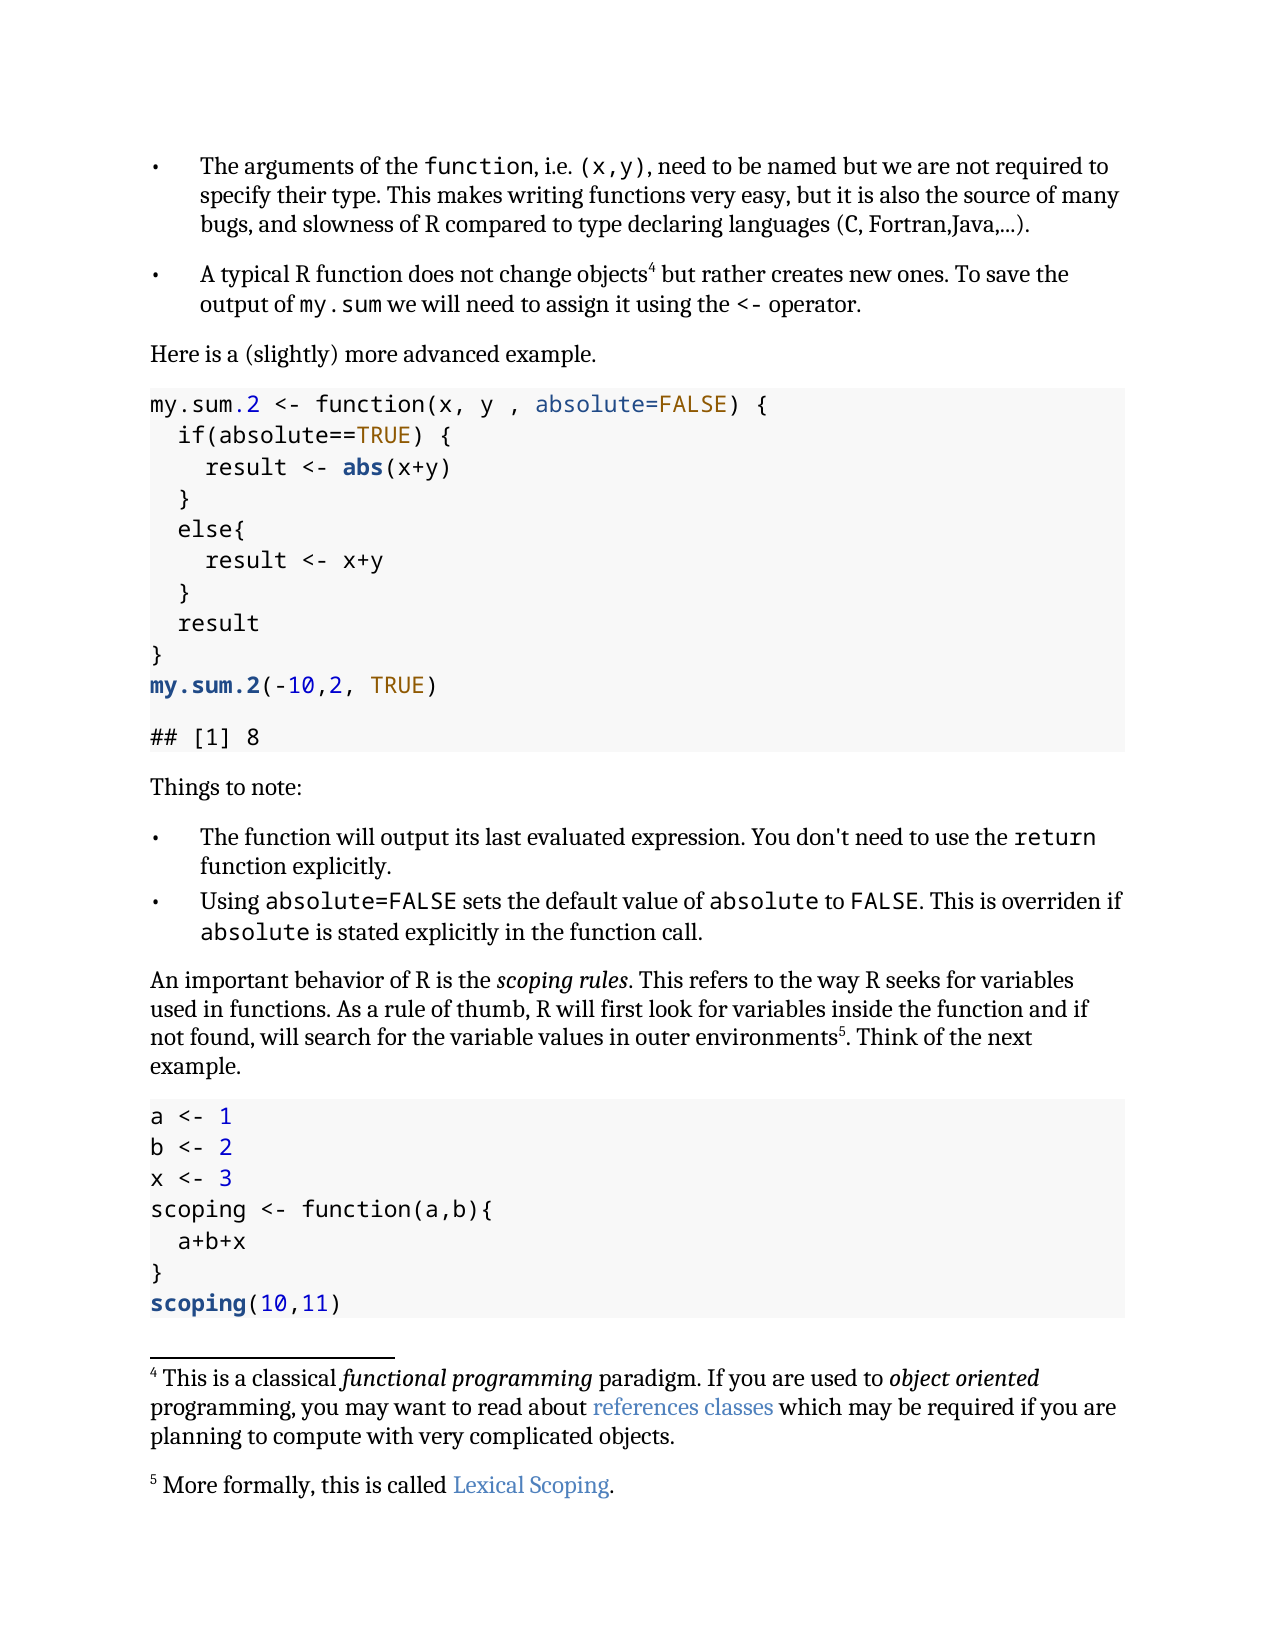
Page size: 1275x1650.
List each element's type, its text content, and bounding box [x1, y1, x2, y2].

text An important behavior of R is the scoping rules. This refers to the way R seeks for variables used in functions. As a rule of thumb, R will first look for variables inside the function and if not found, will search for the variable values in outer environments. Think of the next example. [150, 966, 1125, 1081]
text a <- 1 b <- 2 x <- 3 scoping <- function(a,b){ a+b+x } scoping(10,11) [150, 1099, 1125, 1318]
list Using absolute=FALSE sets the default value of absolute to FALSE. This is overriden if absolute is stated explicitly in the function call. [150, 884, 1125, 947]
list The function will output its last evaluated expression. You don't need to use the return function explicitly. [150, 821, 1125, 881]
text Here is a (slightly) more advanced example. [150, 340, 1125, 369]
text Things to note: [150, 773, 1125, 802]
text ## [1] 8 [150, 721, 1125, 752]
text my.sum.2 <- function(x, y , absolute=FALSE) { if(absolute==TRUE) { result <- abs(x+y) } else{ result <- x+y } result } my.sum.2(-10,2, TRUE) [164, 388, 1125, 700]
list The arguments of the function, i.e. (x,y), need to be named but we are not required to specify their type. This makes writing functions very easy, but it is also the source of many bugs, and slowness of R compared to type declaring languages (C, Fortran,Java,...). [150, 150, 1125, 239]
list A typical R function does not change objects but rather creates new ones. To save the output of my.sum we will need to assign it using the <- operator. [150, 259, 1125, 319]
